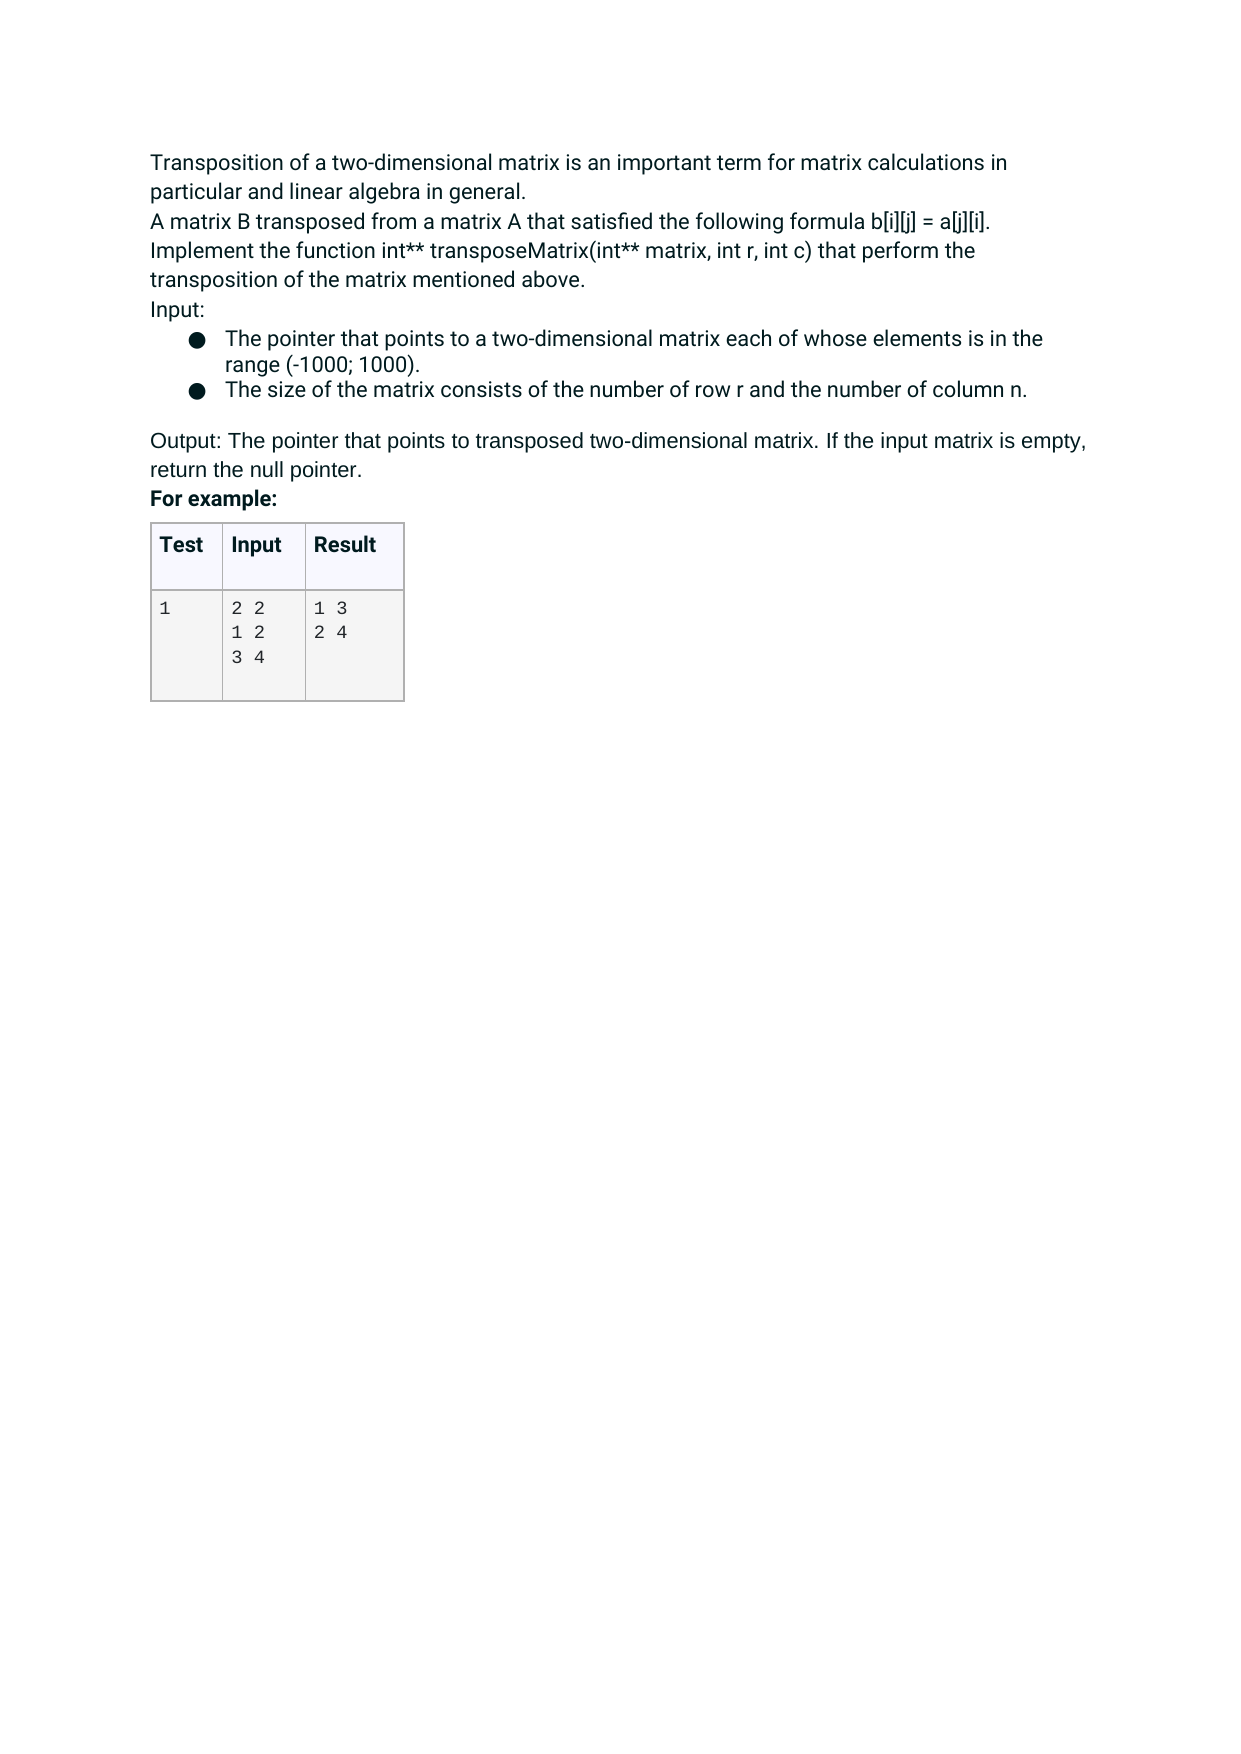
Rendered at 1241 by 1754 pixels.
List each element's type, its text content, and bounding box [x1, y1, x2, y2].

text A matrix B transposed from a matrix A that satisfied the following formula b[i][j] = a[j][i]. [150, 209, 1090, 234]
table_cell 2 2 1 2 3 4 [223, 591, 305, 700]
text Implement the function int** transposeMatrix(int** matrix, int r, int c) that perform the transposition of the matrix mentioned above. [150, 238, 1090, 293]
list The pointer that points to a two-dimensional matrix each of whose elements is in the range (-1000; 1000). [187, 326, 1090, 377]
text Transposition of a two-dimensional matrix is an important term for matrix calculations in particular and linear algebra in general. [150, 150, 1090, 205]
text Output: The pointer that points to transposed two-dimensional matrix. If the input matrix is empty, return the null pointer. [150, 428, 1090, 482]
table_header Test [152, 524, 222, 589]
table_header Result [306, 524, 403, 589]
text For example: [150, 486, 1090, 512]
list The size of the matrix consists of the number of row r and the number of column n. [187, 377, 1090, 403]
table_cell 1 [152, 591, 222, 700]
table_cell 1 3 2 4 [306, 591, 403, 700]
table_header Input [223, 524, 305, 589]
text Input: [150, 297, 1090, 322]
